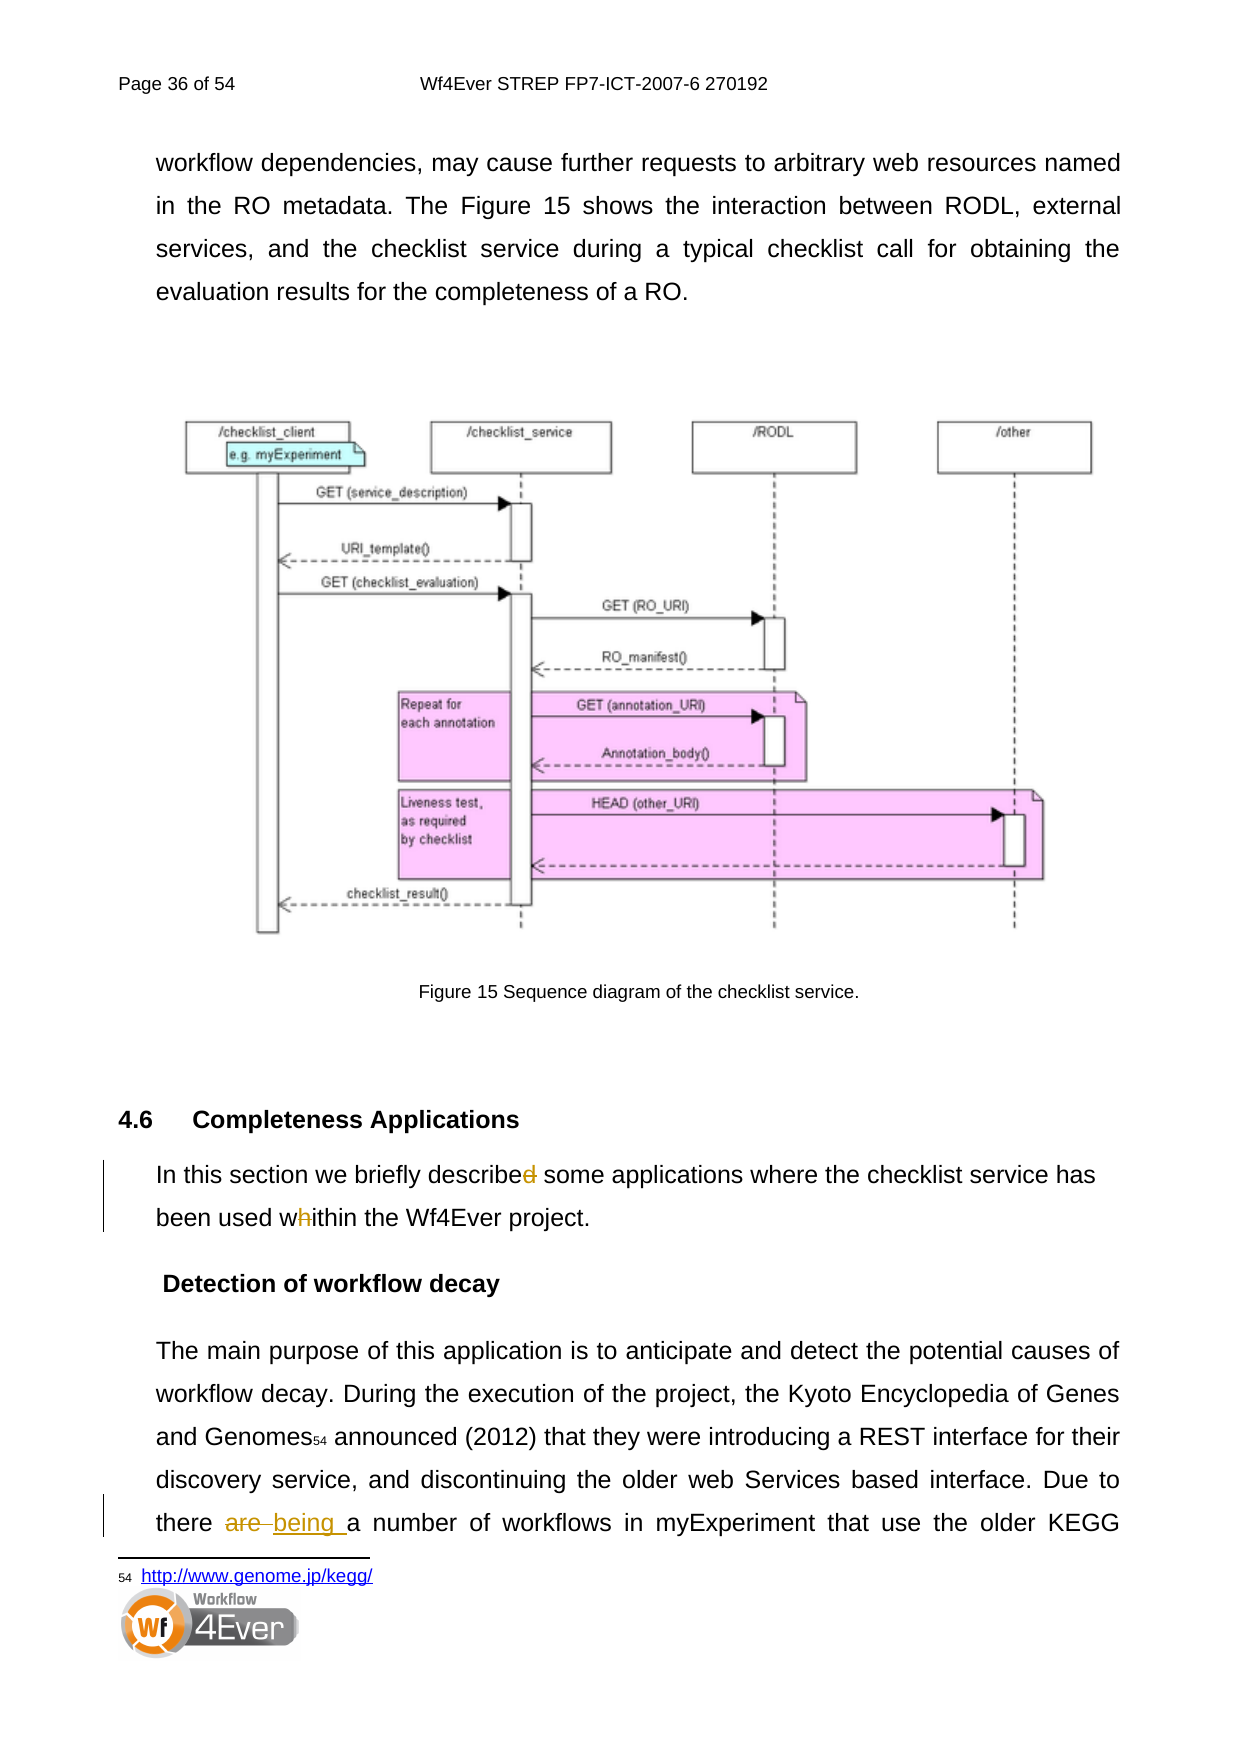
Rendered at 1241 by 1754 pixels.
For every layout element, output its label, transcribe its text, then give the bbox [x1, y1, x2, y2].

picture [118, 1586, 301, 1661]
text Figure 15 Sequence diagram of the checklist service. [156, 981, 1122, 1003]
picture [178, 406, 1100, 944]
list Detection of workflow decay [162, 1269, 1122, 1298]
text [156, 148, 1122, 306]
text In this section we briefly describe some applications where the checklist service has been used within the Wf4Ever project. [156, 1160, 1122, 1232]
subtitle Completeness Applications [118, 1106, 1122, 1135]
